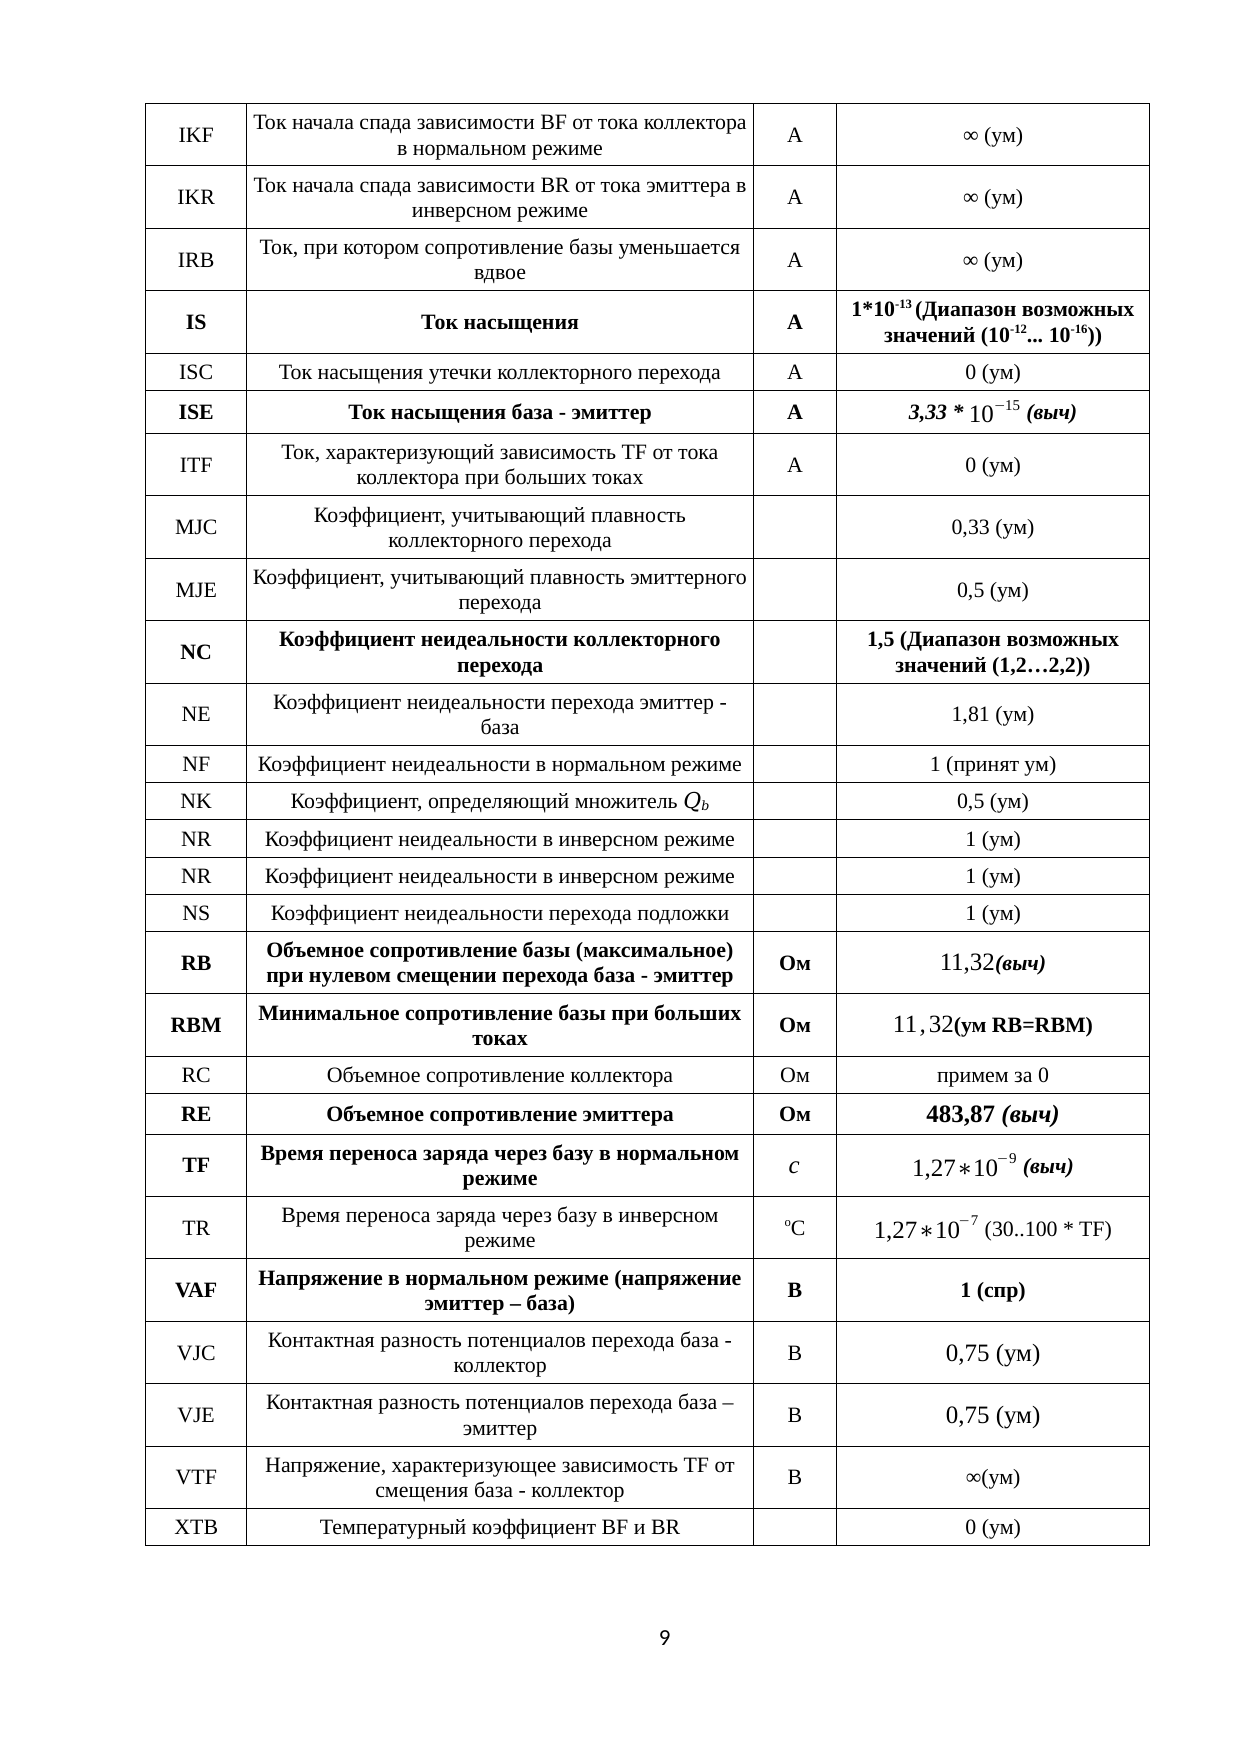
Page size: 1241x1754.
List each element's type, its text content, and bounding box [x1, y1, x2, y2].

table_cell Объемное сопротивление коллектора [247, 1057, 753, 1093]
table_cell А [754, 166, 836, 228]
table_cell Ом [754, 1094, 836, 1133]
table_cell [754, 1135, 836, 1196]
table_cell А [754, 391, 836, 433]
table_cell ∞(ум) [837, 1447, 1149, 1508]
table_cell 0,75 (ум) [837, 1384, 1149, 1446]
table_cell А [754, 434, 836, 495]
table_cell [754, 684, 836, 745]
table_cell ISE [146, 391, 246, 433]
table_cell Напряжение, характеризующее зависимость TF от смещения база - коллектор [247, 1447, 753, 1508]
table_cell Ток насыщения база - эмиттер [247, 391, 753, 433]
table_cell Контактная разность потенциалов перехода база - коллектор [247, 1322, 753, 1383]
table_cell Время переноса заряда через базу в нормальном режиме [247, 1135, 753, 1196]
table_cell (выч) [837, 1135, 1149, 1196]
table_cell Напряжение в нормальном режиме (напряжение эмиттер – база) [247, 1259, 753, 1321]
table_cell Коэффициент неидеальности коллекторного перехода [247, 621, 753, 682]
table_cell В [754, 1322, 836, 1383]
table_cell (30..100 * TF) [837, 1197, 1149, 1258]
table_cell Ом [754, 932, 836, 993]
table_cell 3,33 * (выч) [837, 391, 1149, 433]
table_cell Коэффициент, учитывающий плавность коллекторного перехода [247, 496, 753, 558]
table_cell (ум RB=RBM) [837, 994, 1149, 1056]
table_cell VJE [146, 1384, 246, 1446]
table_cell NE [146, 684, 246, 745]
table_cell IRB [146, 229, 246, 290]
table_cell Ток насыщения [247, 291, 753, 353]
table_cell 0 (ум) [837, 354, 1149, 390]
table_cell Ток, при котором сопротивление базы уменьшается вдвое [247, 229, 753, 290]
table_cell 1 (ум) [837, 895, 1149, 931]
table_cell В [754, 1259, 836, 1321]
table_cell Коэффициент неидеальности перехода эмиттер - база [247, 684, 753, 745]
table_cell NF [146, 746, 246, 782]
table_cell Объемное сопротивление эмиттера [247, 1094, 753, 1133]
table_cell оС [754, 1197, 836, 1258]
table_cell А [754, 104, 836, 165]
table_cell (выч) [837, 932, 1149, 993]
table_cell 1 (ум) [837, 858, 1149, 894]
table_cell Время переноса заряда через базу в инверсном режиме [247, 1197, 753, 1258]
table_cell ∞ (ум) [837, 166, 1149, 228]
table_cell XTB [146, 1509, 246, 1545]
table_cell [754, 621, 836, 682]
table_cell Коэффициент неидеальности перехода подложки [247, 895, 753, 931]
table_cell Коэффициент неидеальности в инверсном режиме [247, 858, 753, 894]
table_cell 0,33 (ум) [837, 496, 1149, 558]
table_cell 0,75 (ум) [837, 1322, 1149, 1383]
table_cell ITF [146, 434, 246, 495]
table_cell [754, 858, 836, 894]
table_cell 0,5 (ум) [837, 783, 1149, 819]
table_cell VJC [146, 1322, 246, 1383]
table_cell 0,5 (ум) [837, 559, 1149, 620]
table_cell 0 (ум) [837, 434, 1149, 495]
table_cell ∞ (ум) [837, 229, 1149, 290]
table_cell NS [146, 895, 246, 931]
table_cell 1 (ум) [837, 820, 1149, 856]
table_cell NR [146, 858, 246, 894]
table_cell Коэффициент неидеальности в нормальном режиме [247, 746, 753, 782]
table_cell TR [146, 1197, 246, 1258]
table_cell 1,5 (Диапазон возможных значений (1,2…2,2)) [837, 621, 1149, 682]
table_cell Ток насыщения утечки коллекторного перехода [247, 354, 753, 390]
table_cell [754, 559, 836, 620]
table_cell [754, 1509, 836, 1545]
table_cell MJE [146, 559, 246, 620]
table_cell VAF [146, 1259, 246, 1321]
table_cell Ом [754, 994, 836, 1056]
table_cell Температурный коэффициент BF и BR [247, 1509, 753, 1545]
table_cell [754, 746, 836, 782]
table_cell 483,87 (выч) [837, 1094, 1149, 1133]
table_cell Коэффициент, определяющий множитель 𝑄𝑏 [247, 783, 753, 819]
table_cell примем за 0 [837, 1057, 1149, 1093]
table_cell IKF [146, 104, 246, 165]
table_cell IS [146, 291, 246, 353]
table_cell 0 (ум) [837, 1509, 1149, 1545]
table_cell Коэффициент неидеальности в инверсном режиме [247, 820, 753, 856]
table_cell VTF [146, 1447, 246, 1508]
table_cell TF [146, 1135, 246, 1196]
table_cell В [754, 1384, 836, 1446]
table_cell А [754, 229, 836, 290]
table_cell RC [146, 1057, 246, 1093]
table_cell [754, 496, 836, 558]
table_cell NC [146, 621, 246, 682]
table_cell RB [146, 932, 246, 993]
table_cell Ток начала спада зависимости BR от тока эмиттера в инверсном режиме [247, 166, 753, 228]
table_cell NR [146, 820, 246, 856]
table_cell Минимальное сопротивление базы при больших токах [247, 994, 753, 1056]
table_cell 1 (принят ум) [837, 746, 1149, 782]
table_cell Объемное сопротивление базы (максимальное) при нулевом смещении перехода база - эмиттер [247, 932, 753, 993]
table_cell RE [146, 1094, 246, 1133]
table_cell Контактная разность потенциалов перехода база – эмиттер [247, 1384, 753, 1446]
table_cell Ток начала спада зависимости BF от тока коллектора в нормальном режиме [247, 104, 753, 165]
table_cell Ток, характеризующий зависимость TF от тока коллектора при больших токах [247, 434, 753, 495]
table_cell 1*10-13 (Диапазон возможных значений (10-12... 10-16)) [837, 291, 1149, 353]
table_cell MJC [146, 496, 246, 558]
table_cell 1,81 (ум) [837, 684, 1149, 745]
table_cell А [754, 354, 836, 390]
table_cell ∞ (ум) [837, 104, 1149, 165]
table_cell IKR [146, 166, 246, 228]
table_cell [754, 783, 836, 819]
table_cell Коэффициент, учитывающий плавность эмиттерного перехода [247, 559, 753, 620]
table_cell NK [146, 783, 246, 819]
table_cell А [754, 291, 836, 353]
table_cell RBM [146, 994, 246, 1056]
table_cell [754, 820, 836, 856]
table_cell В [754, 1447, 836, 1508]
table_cell 1 (спр) [837, 1259, 1149, 1321]
table_cell ISC [146, 354, 246, 390]
table_cell [754, 895, 836, 931]
table_cell Ом [754, 1057, 836, 1093]
